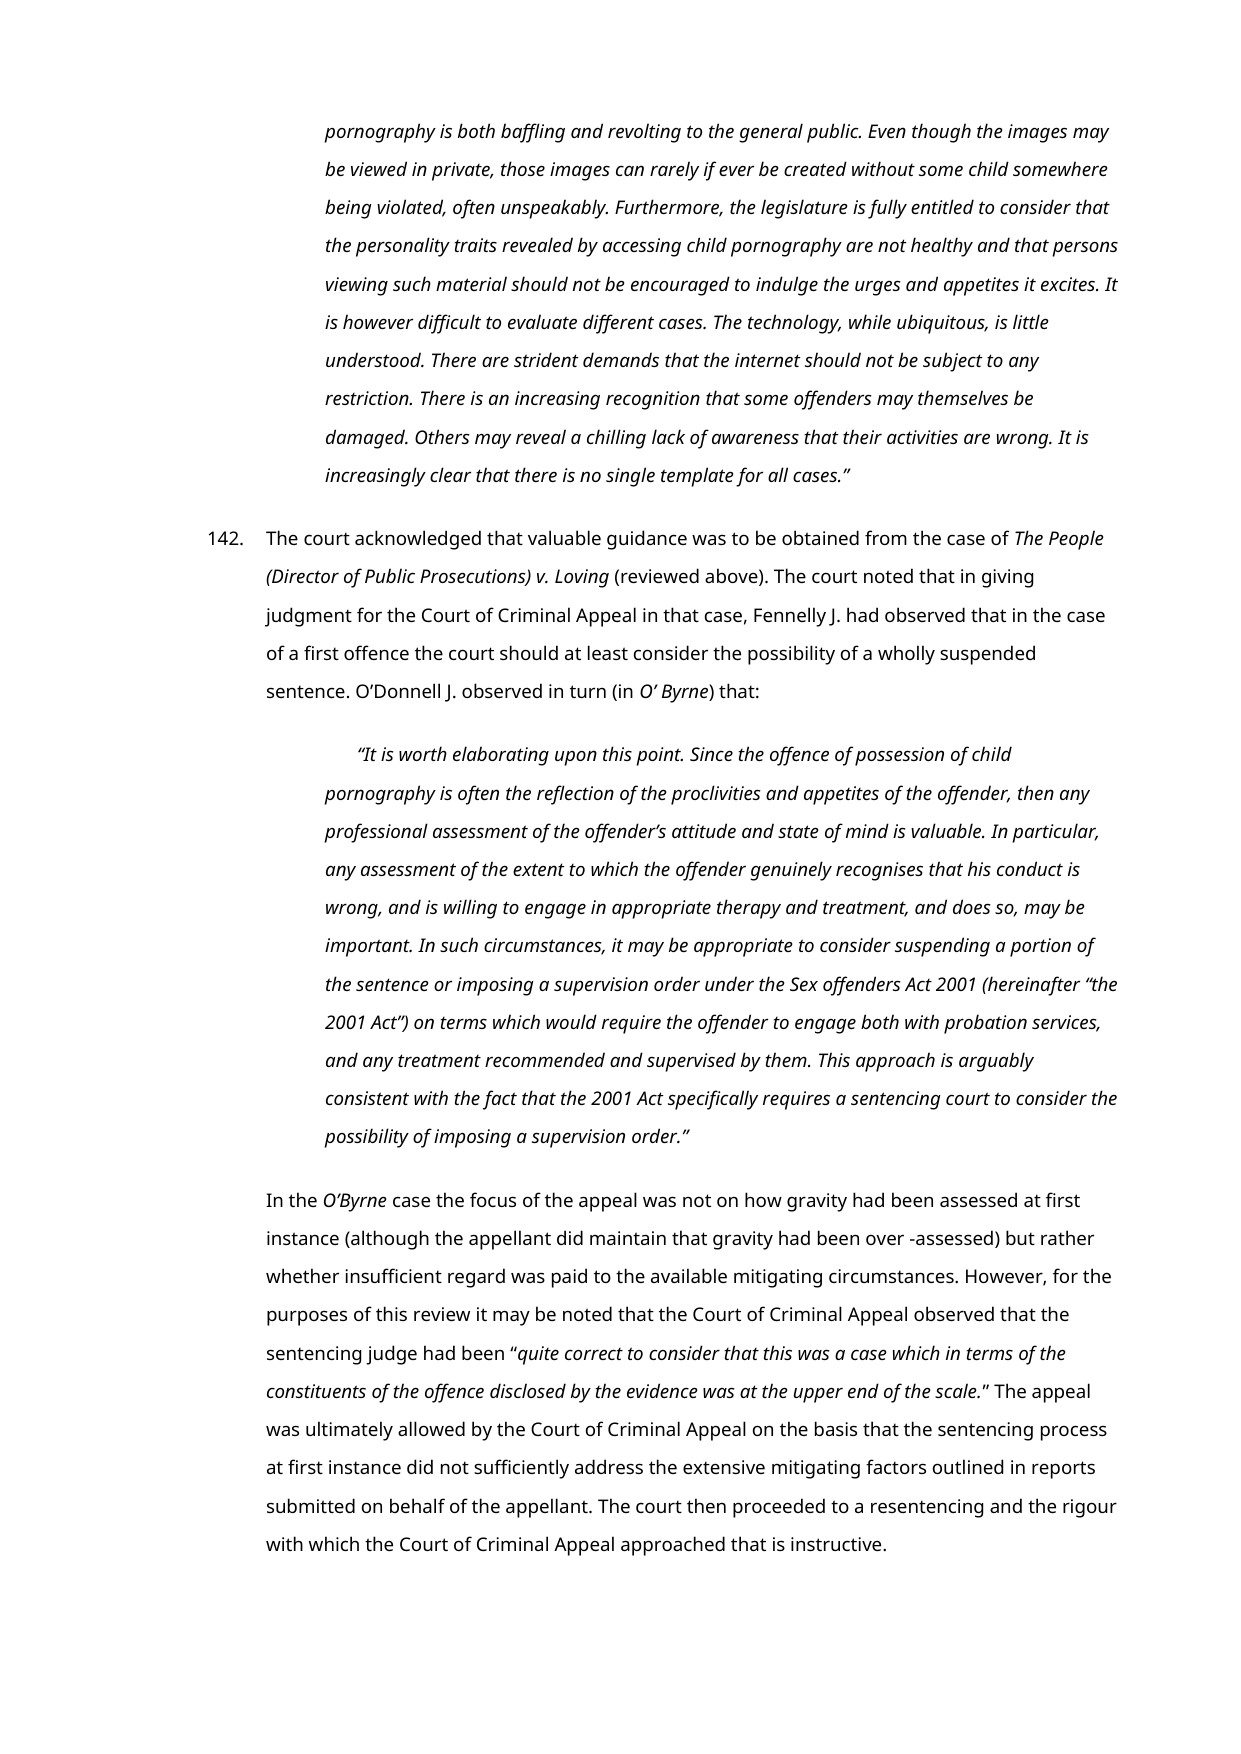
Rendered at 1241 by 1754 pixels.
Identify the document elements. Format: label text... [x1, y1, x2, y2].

text In the O’Byrne case the focus of the appeal was not on how gravity had been assessed at first instance (although the appellant did maintain that gravity had been over -assessed) but rather whether insufficient regard was paid to the available mitigating circumstances. However, for the purposes of this review it may be noted that the Court of Criminal Appeal observed that the sentencing judge had been “quite correct to consider that this was a case which in terms of the constituents of the offence disclosed by the evidence was at the upper end of the scale.” The appeal was ultimately allowed by the Court of Criminal Appeal on the basis that the sentencing process at first instance did not sufficiently address the extensive mitigating factors outlined in reports submitted on behalf of the appellant. The court then proceeded to a resentencing and the rigour with which the Court of Criminal Appeal approached that is instructive. [207, 1187, 1122, 1557]
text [266, 118, 1122, 488]
text “It is worth elaborating upon this point. Since the offence of possession of child pornography is often the reflection of the proclivities and appetites of the offender, then any professional assessment of the offender’s attitude and state of mind is valuable. In particular, any assessment of the extent to which the offender genuinely recognises that his conduct is wrong, and is willing to engage in appropriate therapy and treatment, and does so, may be important. In such circumstances, it may be appropriate to consider suspending a portion of the sentence or imposing a supervision order under the Sex offenders Act 2001 (hereinafter “the 2001 Act”) on terms which would require the offender to engage both with probation services, and any treatment recommended and supervised by them. This approach is arguably consistent with the fact that the 2001 Act specifically requires a sentencing court to consider the possibility of imposing a supervision order.” [266, 742, 1122, 1149]
text 142. The court acknowledged that valuable guidance was to be obtained from the case of The People (Director of Public Prosecutions) v. Loving (reviewed above). The court noted that in giving judgment for the Court of Criminal Appeal in that case, Fennelly J. had observed that in the case of a first offence the court should at least consider the possibility of a wholly suspended sentence. O’Donnell J. observed in turn (in O’ Byrne) that: [207, 525, 1122, 704]
